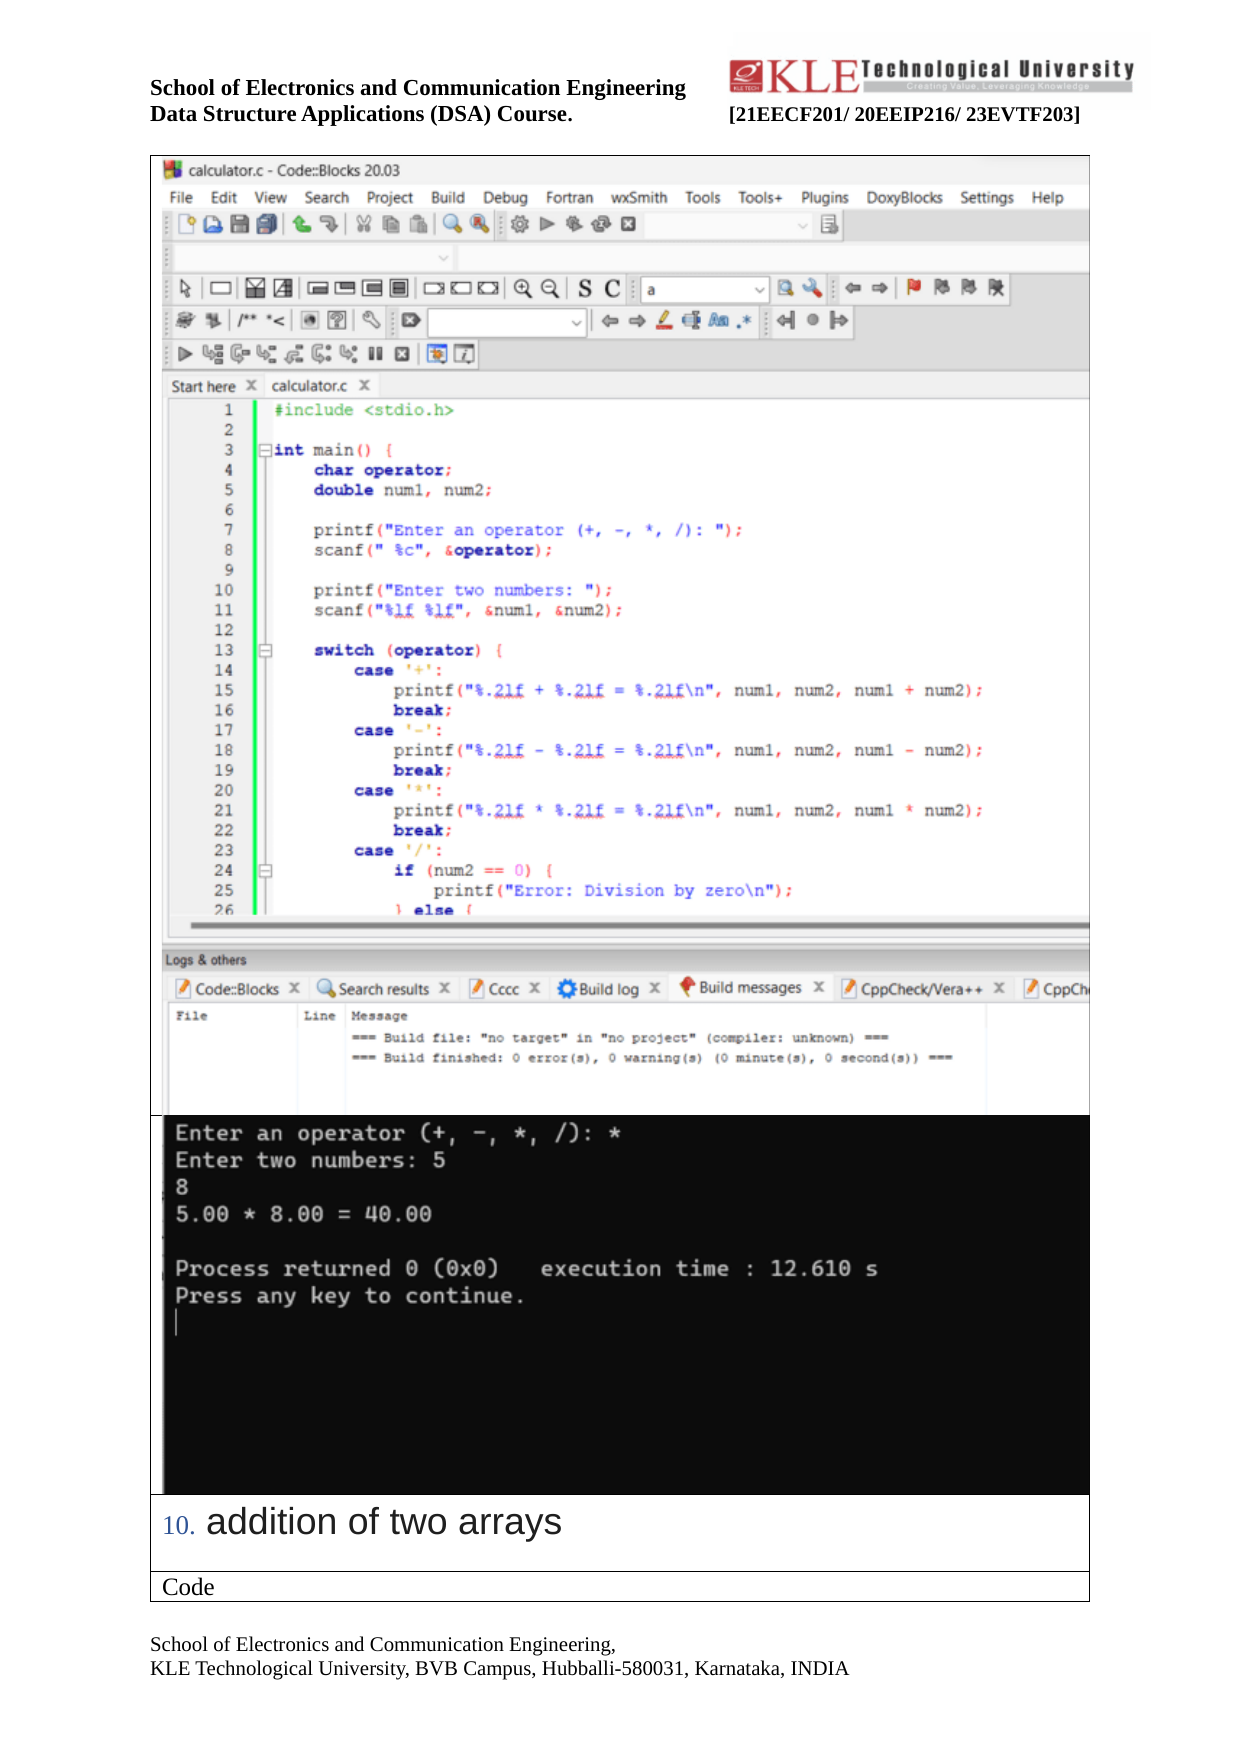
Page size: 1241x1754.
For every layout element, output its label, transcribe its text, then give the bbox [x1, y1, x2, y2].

table_cell [151, 1116, 161, 1494]
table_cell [151, 1572, 1089, 1601]
table_cell 10. addition of two arrays [151, 1495, 1089, 1571]
picture [719, 32, 1151, 110]
picture [161, 156, 1090, 1494]
